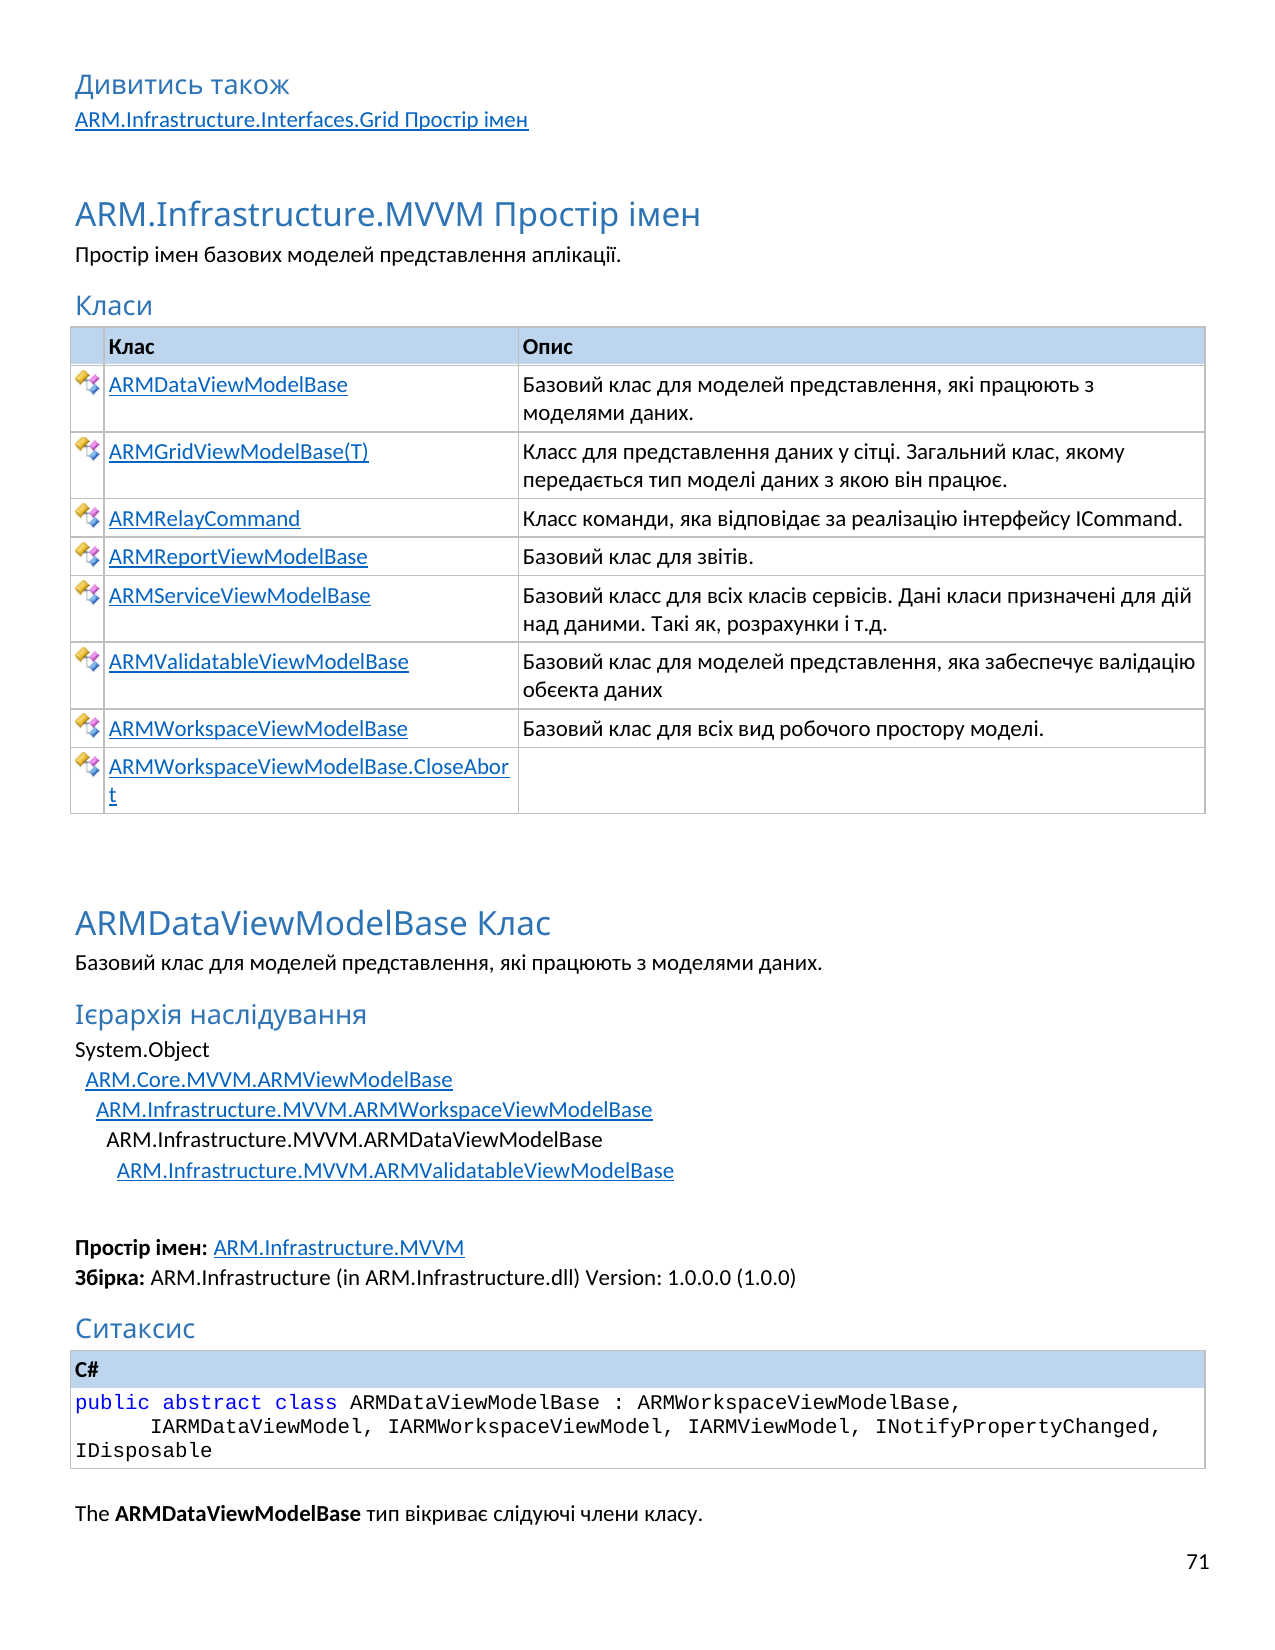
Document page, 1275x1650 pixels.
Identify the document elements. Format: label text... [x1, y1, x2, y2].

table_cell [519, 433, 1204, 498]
text ARM.Infrastructure.Interfaces.Grid Простір імен [75, 105, 1209, 133]
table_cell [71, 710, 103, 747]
subtitle Ситаксис [75, 1310, 1209, 1347]
picture [75, 580, 100, 606]
subtitle Дивитись також [75, 66, 1209, 102]
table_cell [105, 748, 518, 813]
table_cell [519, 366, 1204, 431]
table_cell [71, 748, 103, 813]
subtitle Ієрархія наслідування [75, 995, 1209, 1032]
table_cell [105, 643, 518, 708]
text Базовий клас для моделей представлення, які працюють з моделями даних. [75, 948, 1209, 976]
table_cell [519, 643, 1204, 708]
picture [75, 752, 100, 778]
subtitle ARM.Infrastructure.MVVM Простір імен [75, 191, 1209, 236]
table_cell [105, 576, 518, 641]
picture [75, 503, 100, 529]
picture [75, 713, 100, 739]
picture [75, 370, 100, 396]
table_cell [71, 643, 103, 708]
text The ARMDataViewModelBase тип вікриває слідуючі члени класу. [75, 1499, 1209, 1527]
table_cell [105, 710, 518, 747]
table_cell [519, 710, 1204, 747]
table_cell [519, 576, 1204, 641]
text Простір імен: ARM.Infrastructure.MVVM Збірка: ARM.Infrastructure (in ARM.Infrastructure.dll) Version: 1.0.0.0 (1.0.0) [75, 1233, 1209, 1291]
text System.Object ARM.Core.MVVM.ARMViewModelBase ARM.Infrastructure.MVVM.ARMWorkspaceViewModelBase ARM.Infrastructure.MVVM.ARMDataViewModelBase ARM.Infrastructure.MVVM.ARMValidatableViewModelBase [75, 1035, 1209, 1214]
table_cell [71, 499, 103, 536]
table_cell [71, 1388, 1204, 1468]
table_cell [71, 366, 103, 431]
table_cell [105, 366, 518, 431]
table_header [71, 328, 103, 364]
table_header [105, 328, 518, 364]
text Простір імен базових моделей представлення аплікації. [75, 240, 1209, 268]
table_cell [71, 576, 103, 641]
picture [75, 437, 100, 462]
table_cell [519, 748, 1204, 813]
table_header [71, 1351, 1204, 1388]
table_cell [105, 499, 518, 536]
subtitle ARMDataViewModelBase Клас [75, 899, 1209, 945]
picture [75, 542, 100, 568]
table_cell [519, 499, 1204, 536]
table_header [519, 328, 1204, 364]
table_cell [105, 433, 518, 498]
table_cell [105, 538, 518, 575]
subtitle Класи [75, 287, 1209, 323]
picture [75, 647, 100, 673]
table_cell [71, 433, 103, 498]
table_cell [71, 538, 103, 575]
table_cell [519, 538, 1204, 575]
